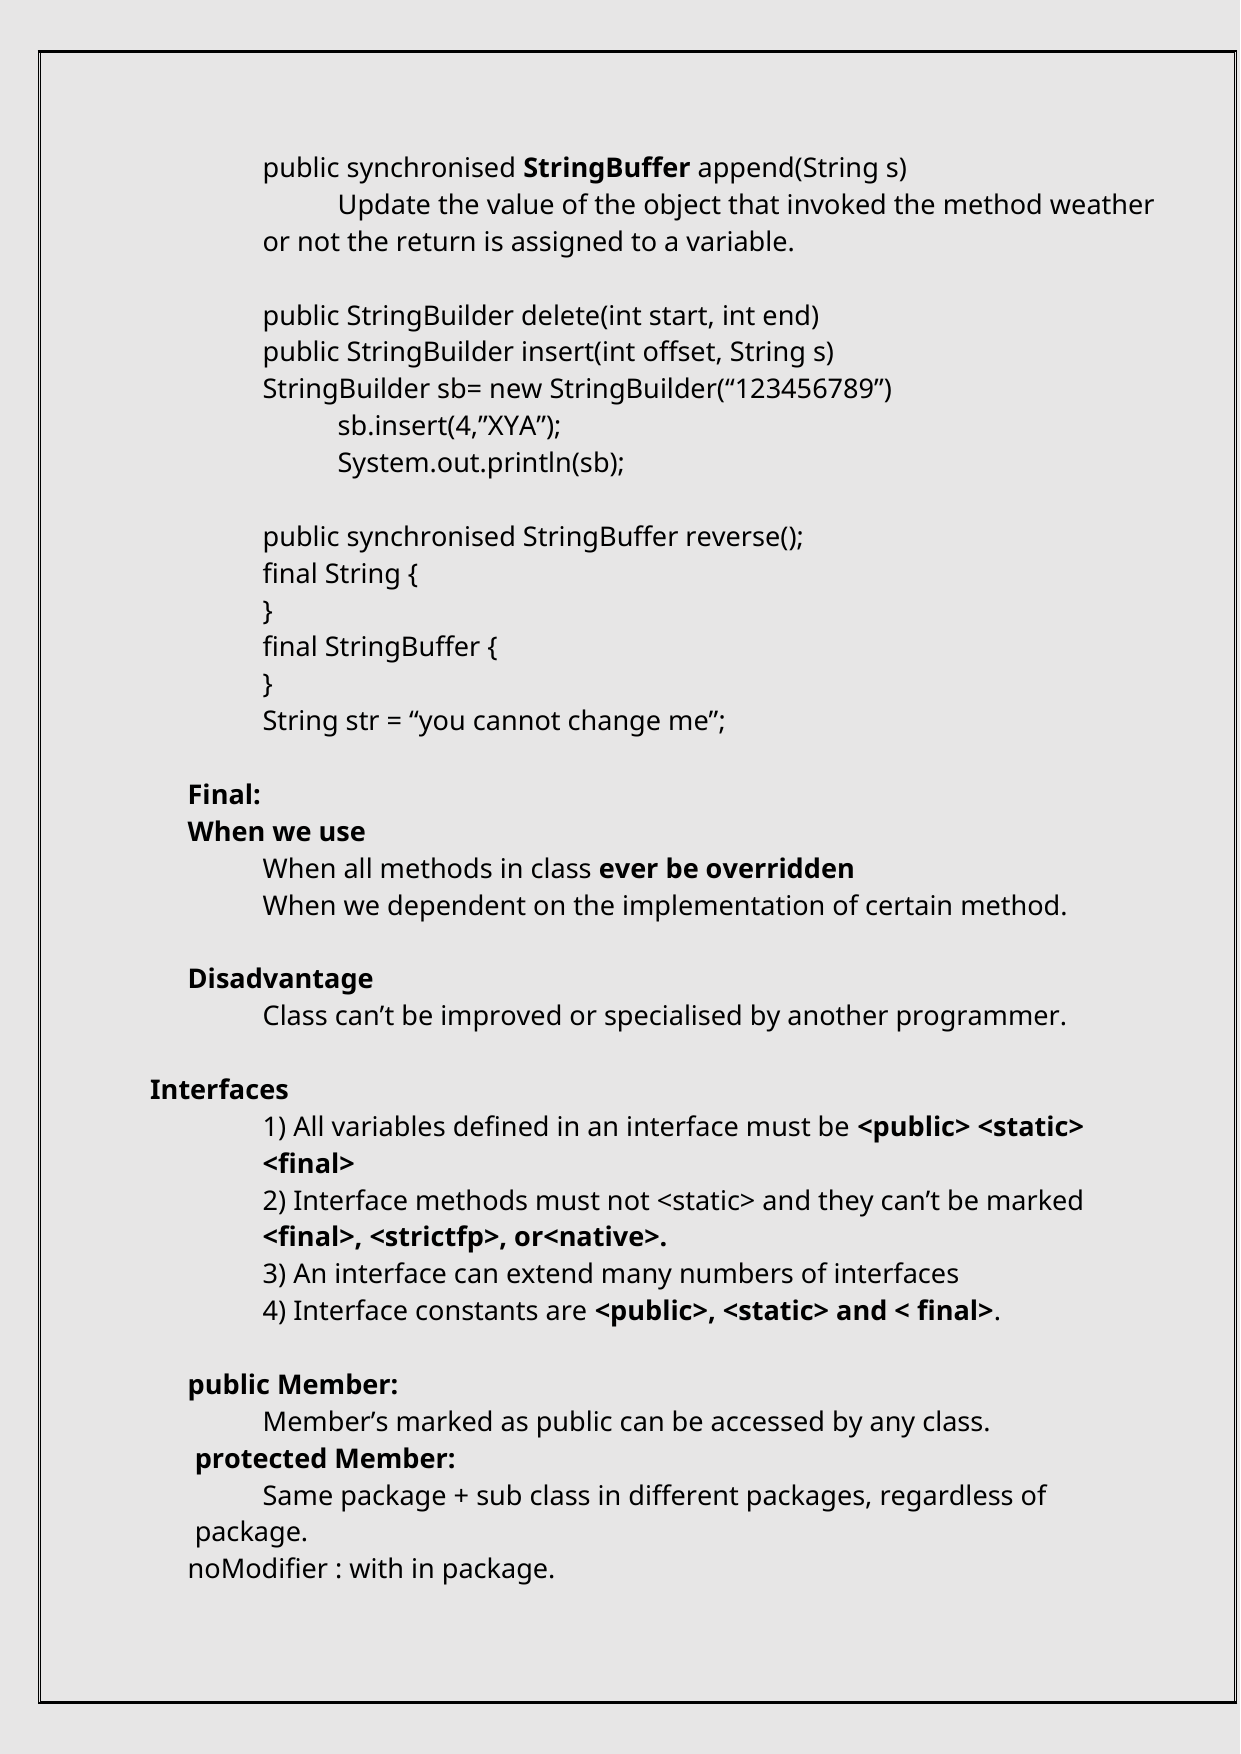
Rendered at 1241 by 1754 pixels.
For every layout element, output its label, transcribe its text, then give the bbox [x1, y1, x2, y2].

text 4) Interface constants are <public>, <static> and < final>. [41, 1292, 1177, 1328]
text Member’s marked as public can be accessed by any class. [187, 1402, 1177, 1439]
text String str = “you cannot change me”; [187, 702, 1177, 738]
text 1) All variables defined in an interface must be <public> <static> <final> [262, 1107, 1177, 1181]
text System.out.println(sb); [41, 443, 1177, 480]
text Interfaces [75, 1070, 1177, 1107]
text public StringBuilder insert(int offset, String s) [41, 333, 1177, 370]
text When we dependent on the implementation of certain method. [225, 886, 1177, 923]
text 2) Interface methods must not <static> and they can’t be marked <final>, <strictfp>, or<native>. [262, 1181, 1177, 1255]
text public synchronised StringBuffer reverse(); [41, 517, 1177, 554]
text StringBuilder sb= new StringBuilder(“123456789”) [41, 370, 1177, 407]
text Same package + sub class in different packages, regardless of [187, 1476, 1177, 1513]
text } [187, 665, 1177, 702]
text When all methods in class ever be overridden [225, 849, 1177, 886]
text } [187, 591, 1177, 628]
text 3) An interface can extend many numbers of interfaces [187, 1255, 1177, 1292]
text package. [112, 1513, 1177, 1550]
text When we use [41, 812, 1177, 849]
text public synchronised StringBuffer append(String s) [41, 148, 1177, 185]
text final StringBuffer { [187, 628, 1177, 665]
text noModifier : with in package. [112, 1550, 1177, 1587]
text Final: [112, 775, 1177, 812]
text sb.insert(4,”XYA”); [41, 407, 1177, 443]
text public Member: [187, 1365, 1177, 1402]
text public StringBuilder delete(int start, int end) [187, 296, 1177, 333]
text Disadvantage [112, 960, 1177, 997]
text final String { [41, 554, 1177, 591]
text Update the value of the object that invoked the method weather or not the return is assigned to a variable. [262, 185, 1177, 259]
text protected Member: [112, 1439, 1177, 1476]
text Class can’t be improved or specialised by another programmer. [225, 997, 1177, 1033]
